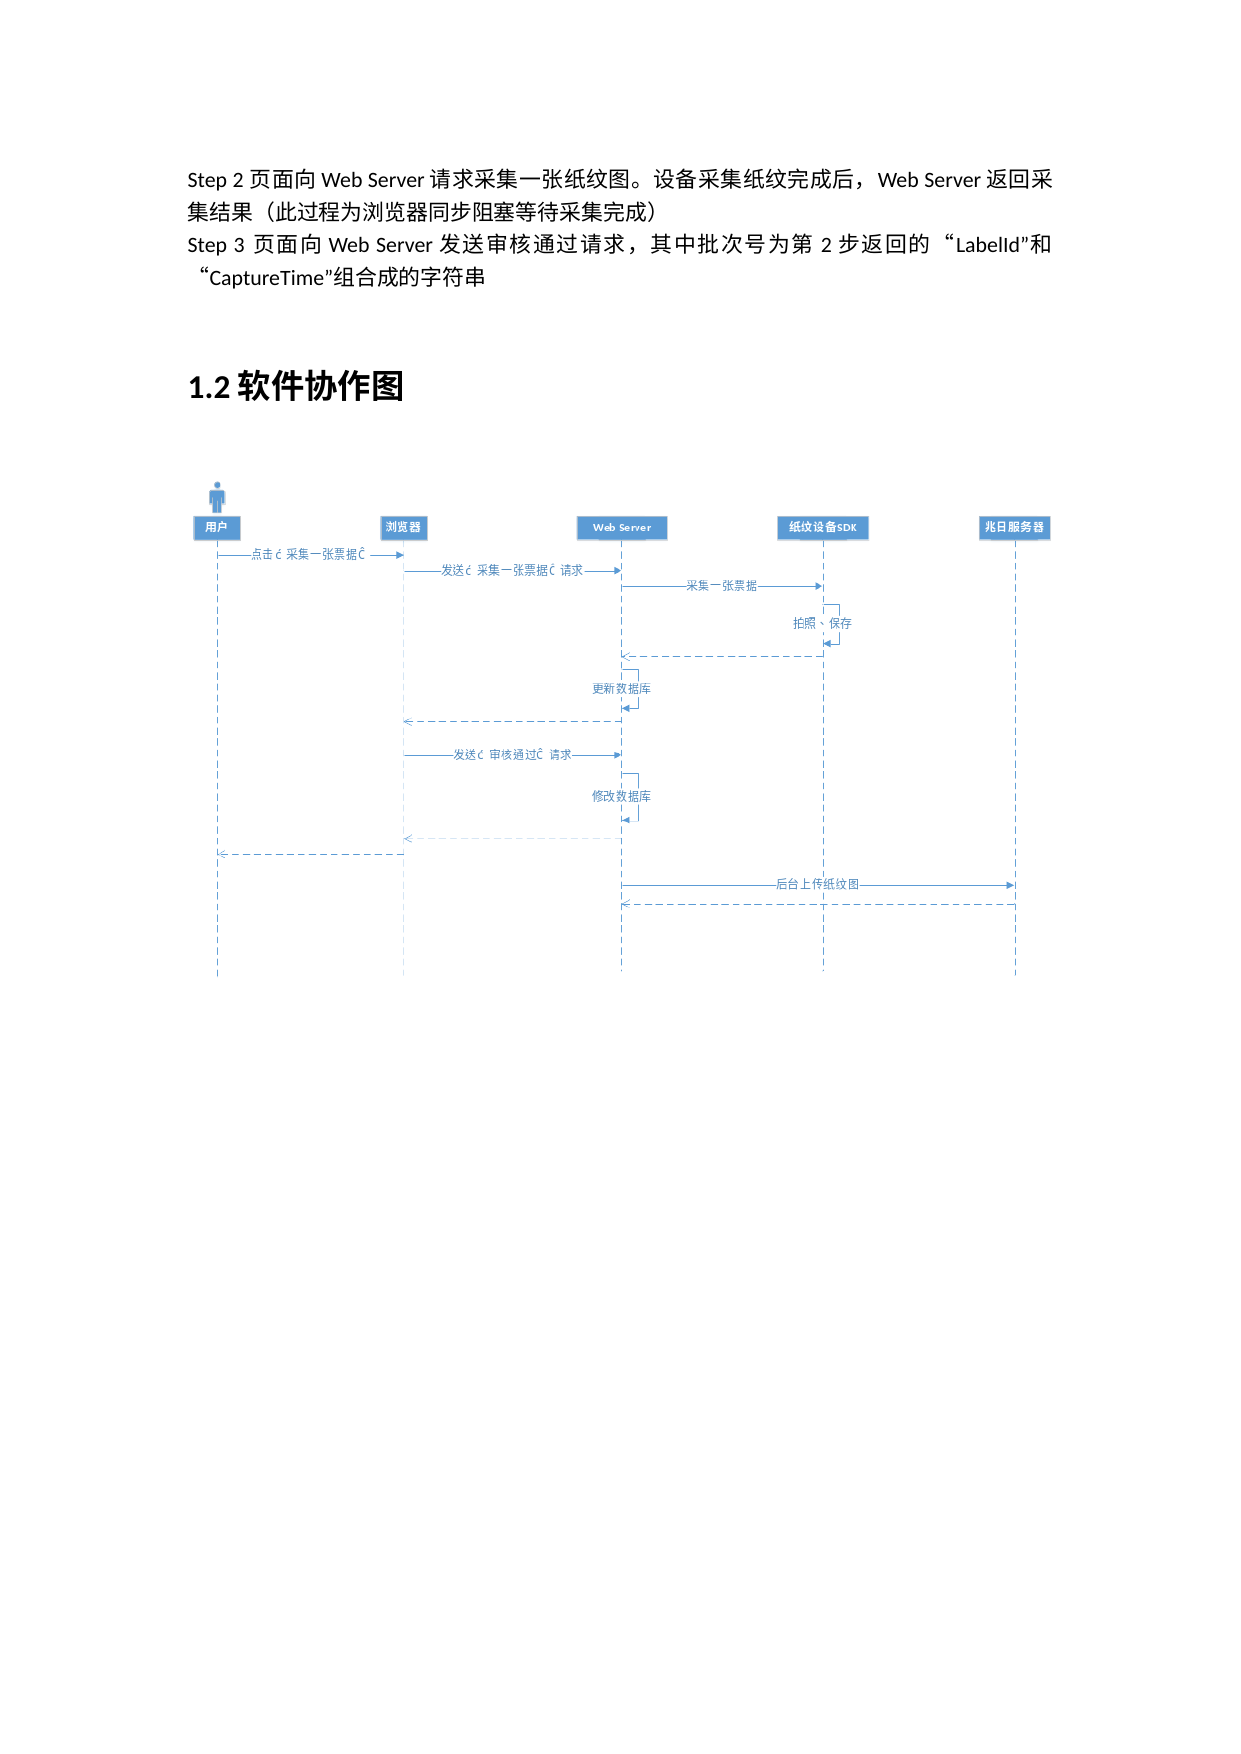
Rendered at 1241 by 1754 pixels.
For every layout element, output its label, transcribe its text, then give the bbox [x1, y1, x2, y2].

subtitle 1.2 软件协作图 [187, 352, 1053, 417]
text Step 3 页面向Web Server发送审核通过请求，其中批次号为第2步返回的“LabelId”和“CaptureTime”组合成的字符串 [187, 227, 1053, 292]
text Step 2 页面向Web Server请求采集一张纸纹图。设备采集纸纹完成后，Web Server返回采集结果（此过程为浏览器同步阻塞等待采集完成） [187, 162, 1053, 227]
